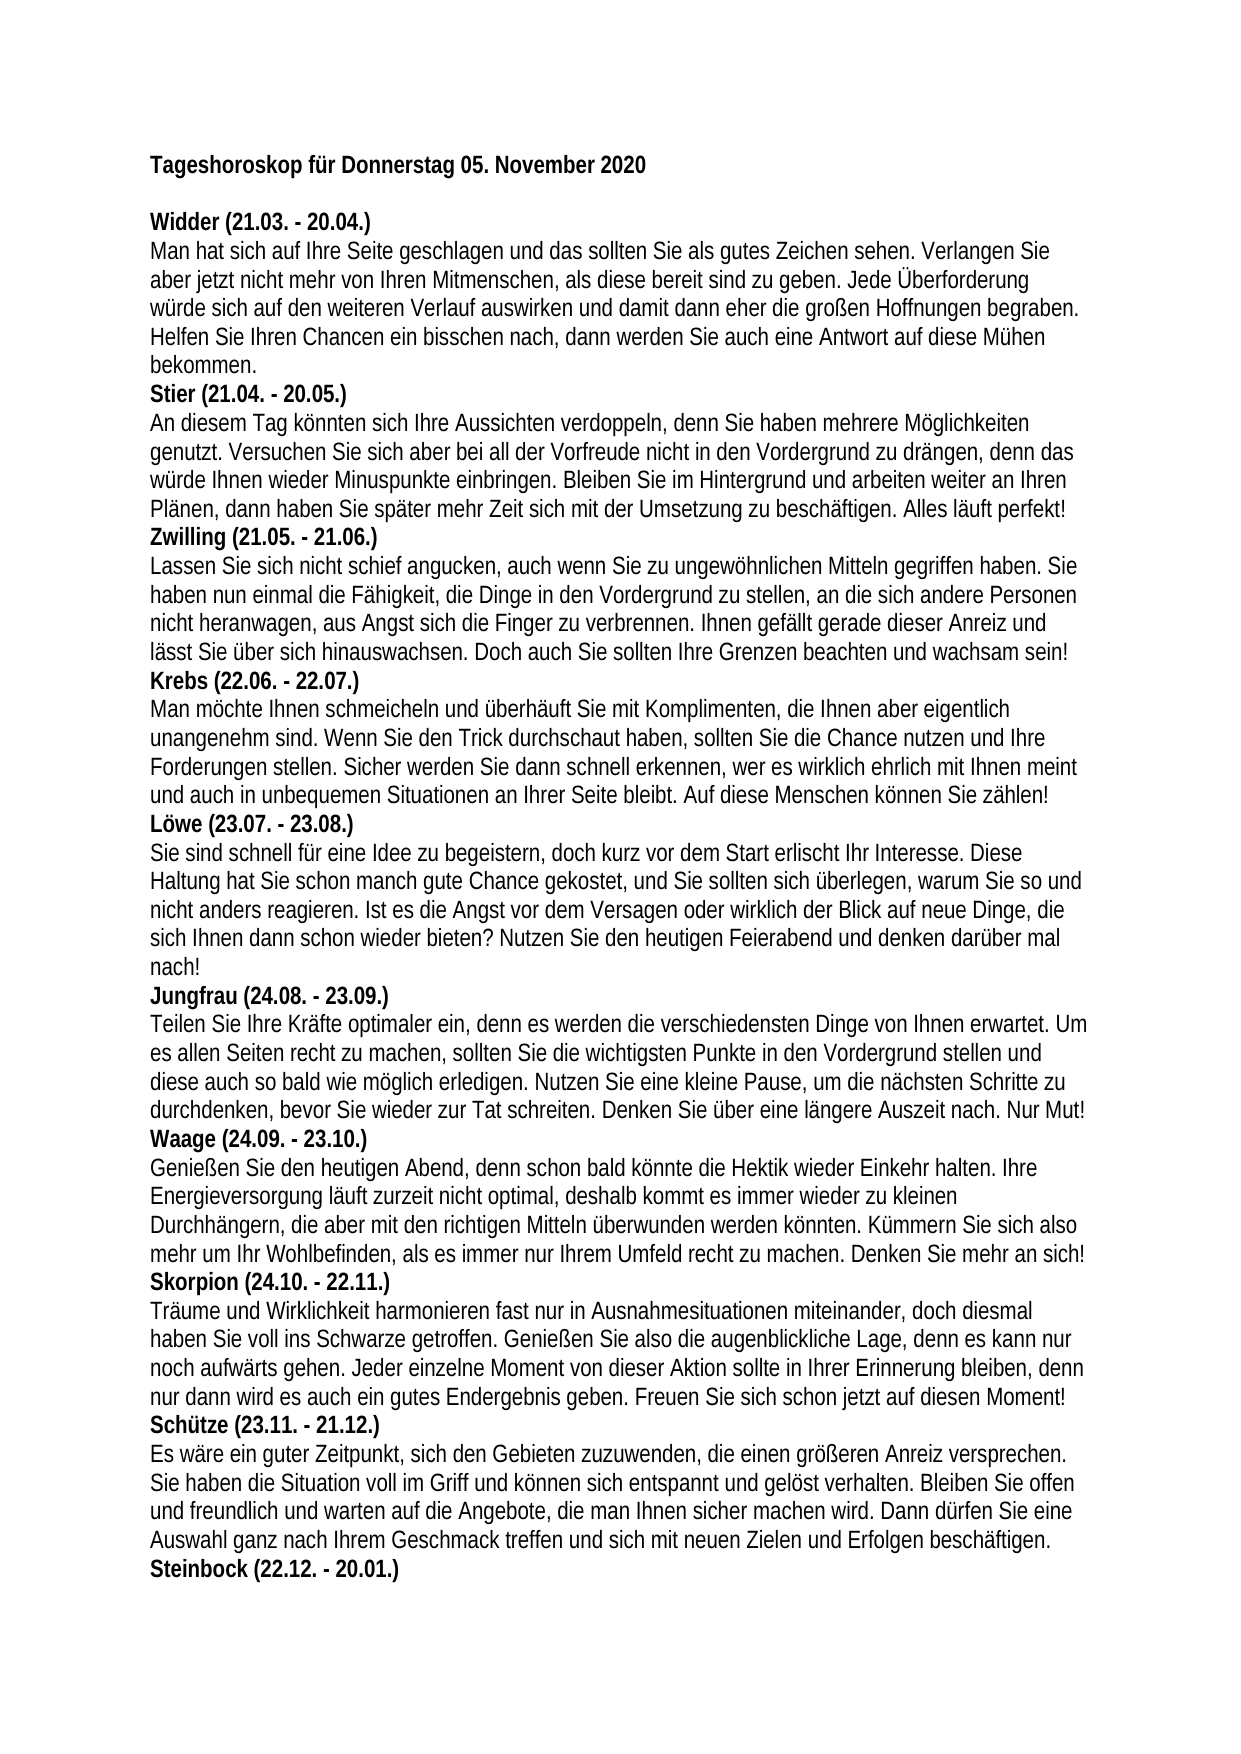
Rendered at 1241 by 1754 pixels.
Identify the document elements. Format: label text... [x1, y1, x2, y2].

text Sie sind schnell für eine Idee zu begeistern, doch kurz vor dem Start erlischt Ihr Interesse. Diese Haltung hat Sie schon manch gute Chance gekostet, und Sie sollten sich überlegen, warum Sie so und nicht anders reagieren. Ist es die Angst vor dem Versagen oder wirklich der Blick auf neue Dinge, die sich Ihnen dann schon wieder bieten? Nutzen Sie den heutigen Feierabend und denken darüber mal nach! [150, 837, 1090, 981]
text Es wäre ein guter Zeitpunkt, sich den Gebieten zuzuwenden, die einen größeren Anreiz versprechen. Sie haben die Situation voll im Griff und können sich entspannt und gelöst verhalten. Bleiben Sie offen und freundlich und warten auf die Angebote, die man Ihnen sicher machen wird. Dann dürfen Sie eine Auswahl ganz nach Ihrem Geschmack treffen und sich mit neuen Zielen und Erfolgen beschäftigen. [150, 1439, 1090, 1554]
text Krebs (22.06. - 22.07.) [150, 666, 1090, 694]
text Träume und Wirklichkeit harmonieren fast nur in Ausnahmesituationen miteinander, doch diesmal haben Sie voll ins Schwarze getroffen. Genießen Sie also die augenblickliche Lage, denn es kann nur noch aufwärts gehen. Jeder einzelne Moment von dieser Aktion sollte in Ihrer Erinnerung bleiben, denn nur dann wird es auch ein gutes Endergebnis geben. Freuen Sie sich schon jetzt auf diesen Moment! [150, 1296, 1090, 1410]
text Lassen Sie sich nicht schief angucken, auch wenn Sie zu ungewöhnlichen Mitteln gegriffen haben. Sie haben nun einmal die Fähigkeit, die Dinge in den Vordergrund zu stellen, an die sich andere Personen nicht heranwagen, aus Angst sich die Finger zu verbrennen. Ihnen gefällt gerade dieser Anreiz und lässt Sie über sich hinauswachsen. Doch auch Sie sollten Ihre Grenzen beachten und wachsam sein! [150, 551, 1090, 666]
text Löwe (23.07. - 23.08.) [150, 809, 1090, 837]
text Skorpion (24.10. - 22.11.) [150, 1267, 1090, 1296]
text Zwilling (21.05. - 21.06.) [150, 522, 1090, 551]
text Tageshoroskop für Donnerstag 05. November 2020 [150, 150, 1090, 179]
text Jungfrau (24.08. - 23.09.) [150, 981, 1090, 1009]
text Schütze (23.11. - 21.12.) [150, 1410, 1090, 1439]
text Man hat sich auf Ihre Seite geschlagen und das sollten Sie als gutes Zeichen sehen. Verlangen Sie aber jetzt nicht mehr von Ihren Mitmenschen, als diese bereit sind zu geben. Jede Überforderung würde sich auf den weiteren Verlauf auswirken und damit dann eher die großen Hoffnungen begraben. Helfen Sie Ihren Chancen ein bisschen nach, dann werden Sie auch eine Antwort auf diese Mühen bekommen. [150, 236, 1090, 379]
text Teilen Sie Ihre Kräfte optimaler ein, denn es werden die verschiedensten Dinge von Ihnen erwartet. Um es allen Seiten recht zu machen, sollten Sie die wichtigsten Punkte in den Vordergrund stellen und diese auch so bald wie möglich erledigen. Nutzen Sie eine kleine Pause, um die nächsten Schritte zu durchdenken, bevor Sie wieder zur Tat schreiten. Denken Sie über eine längere Auszeit nach. Nur Mut! [150, 1009, 1090, 1124]
text Waage (24.09. - 23.10.) [150, 1124, 1090, 1153]
text Genießen Sie den heutigen Abend, denn schon bald könnte die Hektik wieder Einkehr halten. Ihre Energieversorgung läuft zurzeit nicht optimal, deshalb kommt es immer wieder zu kleinen Durchhängern, die aber mit den richtigen Mitteln überwunden werden könnten. Kümmern Sie sich also mehr um Ihr Wohlbefinden, als es immer nur Ihrem Umfeld recht zu machen. Denken Sie mehr an sich! [150, 1153, 1090, 1267]
text Steinbock (22.12. - 20.01.) [150, 1554, 1090, 1582]
text Man möchte Ihnen schmeicheln und überhäuft Sie mit Komplimenten, die Ihnen aber eigentlich unangenehm sind. Wenn Sie den Trick durchschaut haben, sollten Sie die Chance nutzen und Ihre Forderungen stellen. Sicher werden Sie dann schnell erkennen, wer es wirklich ehrlich mit Ihnen meint und auch in unbequemen Situationen an Ihrer Seite bleibt. Auf diese Menschen können Sie zählen! [150, 694, 1090, 809]
text An diesem Tag könnten sich Ihre Aussichten verdoppeln, denn Sie haben mehrere Möglichkeiten genutzt. Versuchen Sie sich aber bei all der Vorfreude nicht in den Vordergrund zu drängen, denn das würde Ihnen wieder Minuspunkte einbringen. Bleiben Sie im Hintergrund und arbeiten weiter an Ihren Plänen, dann haben Sie später mehr Zeit sich mit der Umsetzung zu beschäftigen. Alles läuft perfekt! [150, 408, 1090, 522]
text Widder (21.03. - 20.04.) [150, 207, 1090, 236]
text Stier (21.04. - 20.05.) [150, 379, 1090, 408]
